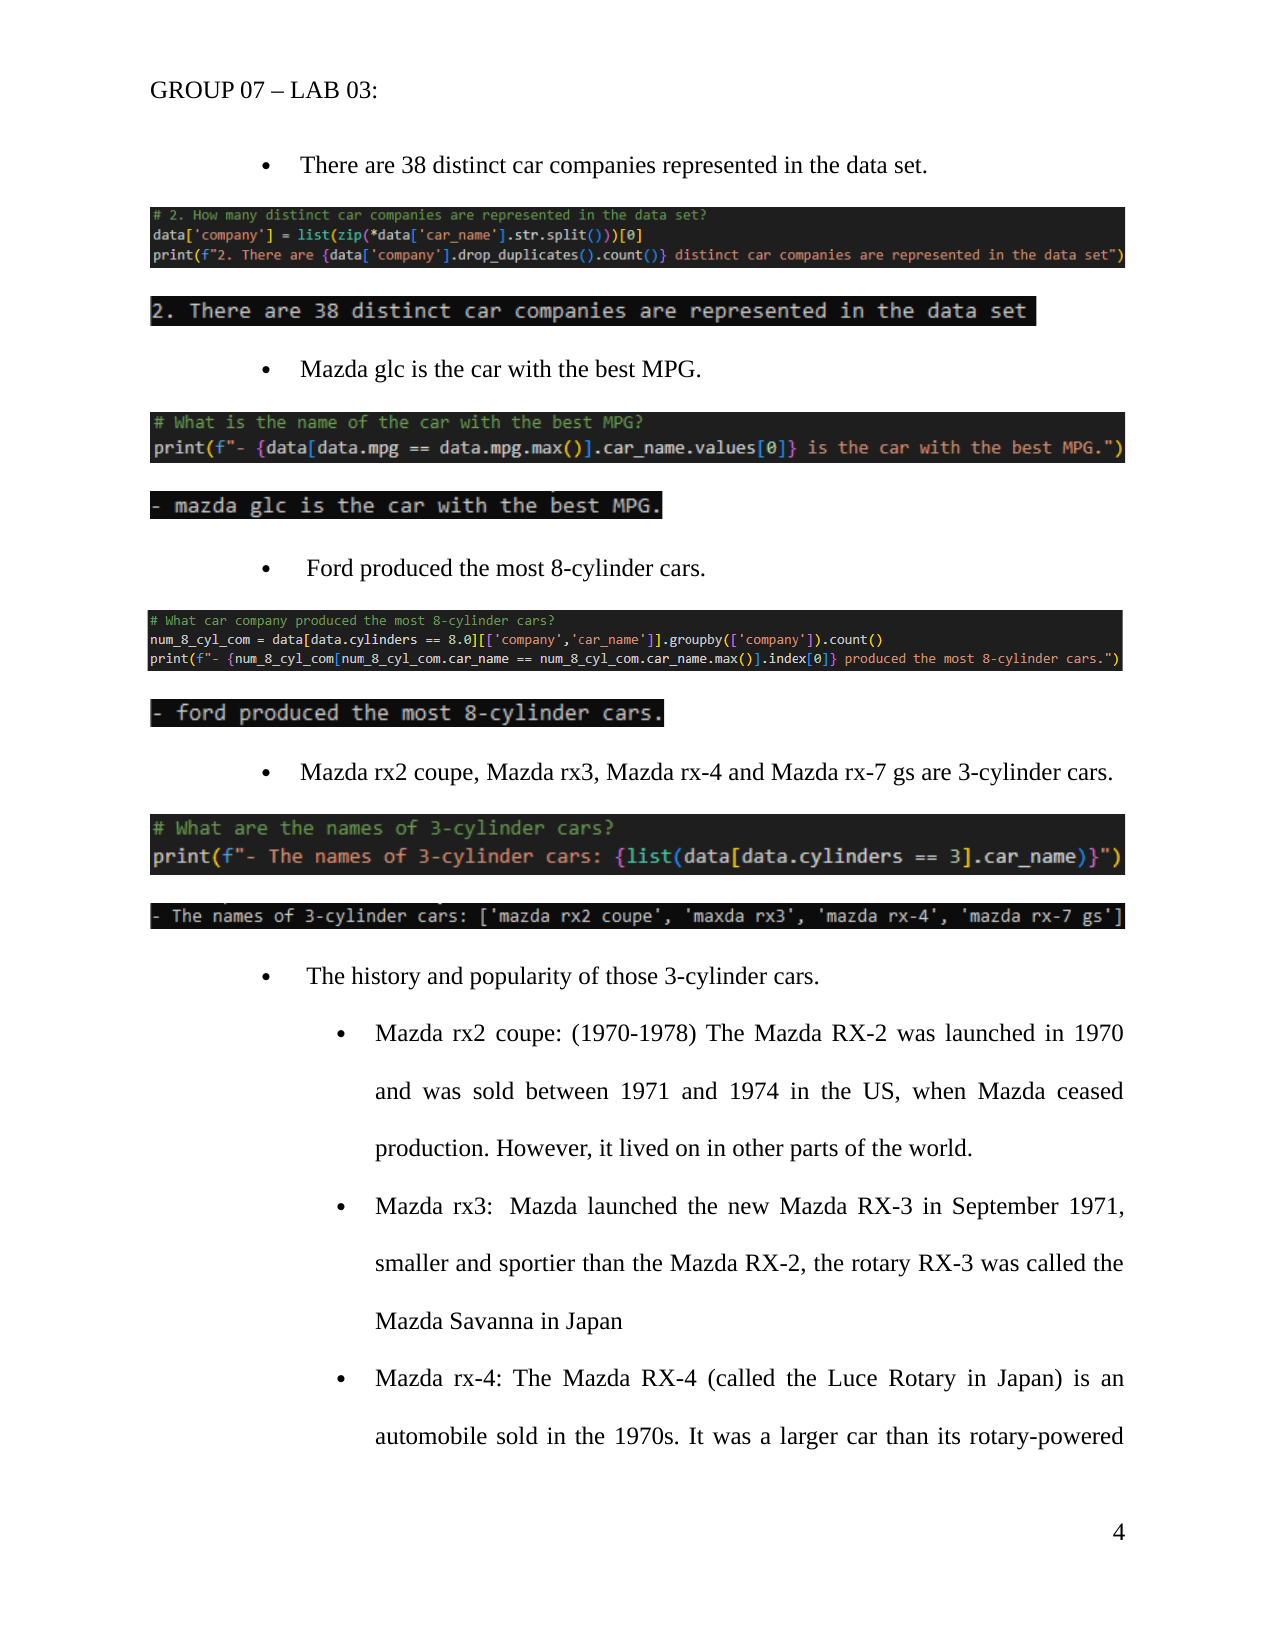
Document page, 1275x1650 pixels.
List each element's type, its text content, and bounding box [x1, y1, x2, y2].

list The history and popularity of those 3-cylinder cars. [262, 961, 1125, 990]
picture [147, 610, 1123, 671]
list Ford produced the most 8-cylinder cars. [262, 553, 1125, 582]
list Mazda rx2 coupe, Mazda rx3, Mazda rx-4 and Mazda rx-7 gs are 3-cylinder cars. [262, 757, 1125, 786]
picture [150, 903, 1125, 929]
list There are 38 distinct car companies represented in the data set. [262, 150, 1125, 179]
picture [150, 699, 665, 727]
picture [150, 491, 663, 519]
picture [150, 814, 1125, 875]
picture [150, 296, 1037, 326]
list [337, 1363, 1125, 1450]
list Mazda glc is the car with the best MPG. [262, 354, 1125, 383]
picture [150, 412, 1125, 463]
list Mazda rx3: Mazda launched the new Mazda RX-3 in September 1971, smaller and sportier than the Mazda RX-2, the rotary RX-3 was called the Mazda Savanna in Japan [337, 1191, 1125, 1335]
picture [150, 207, 1125, 268]
list Mazda rx2 coupe: (1970-1978) The Mazda RX-2 was launched in 1970 and was sold between 1971 and 1974 in the US, when Mazda ceased production. However, it lived on in other parts of the world. [337, 1018, 1125, 1162]
